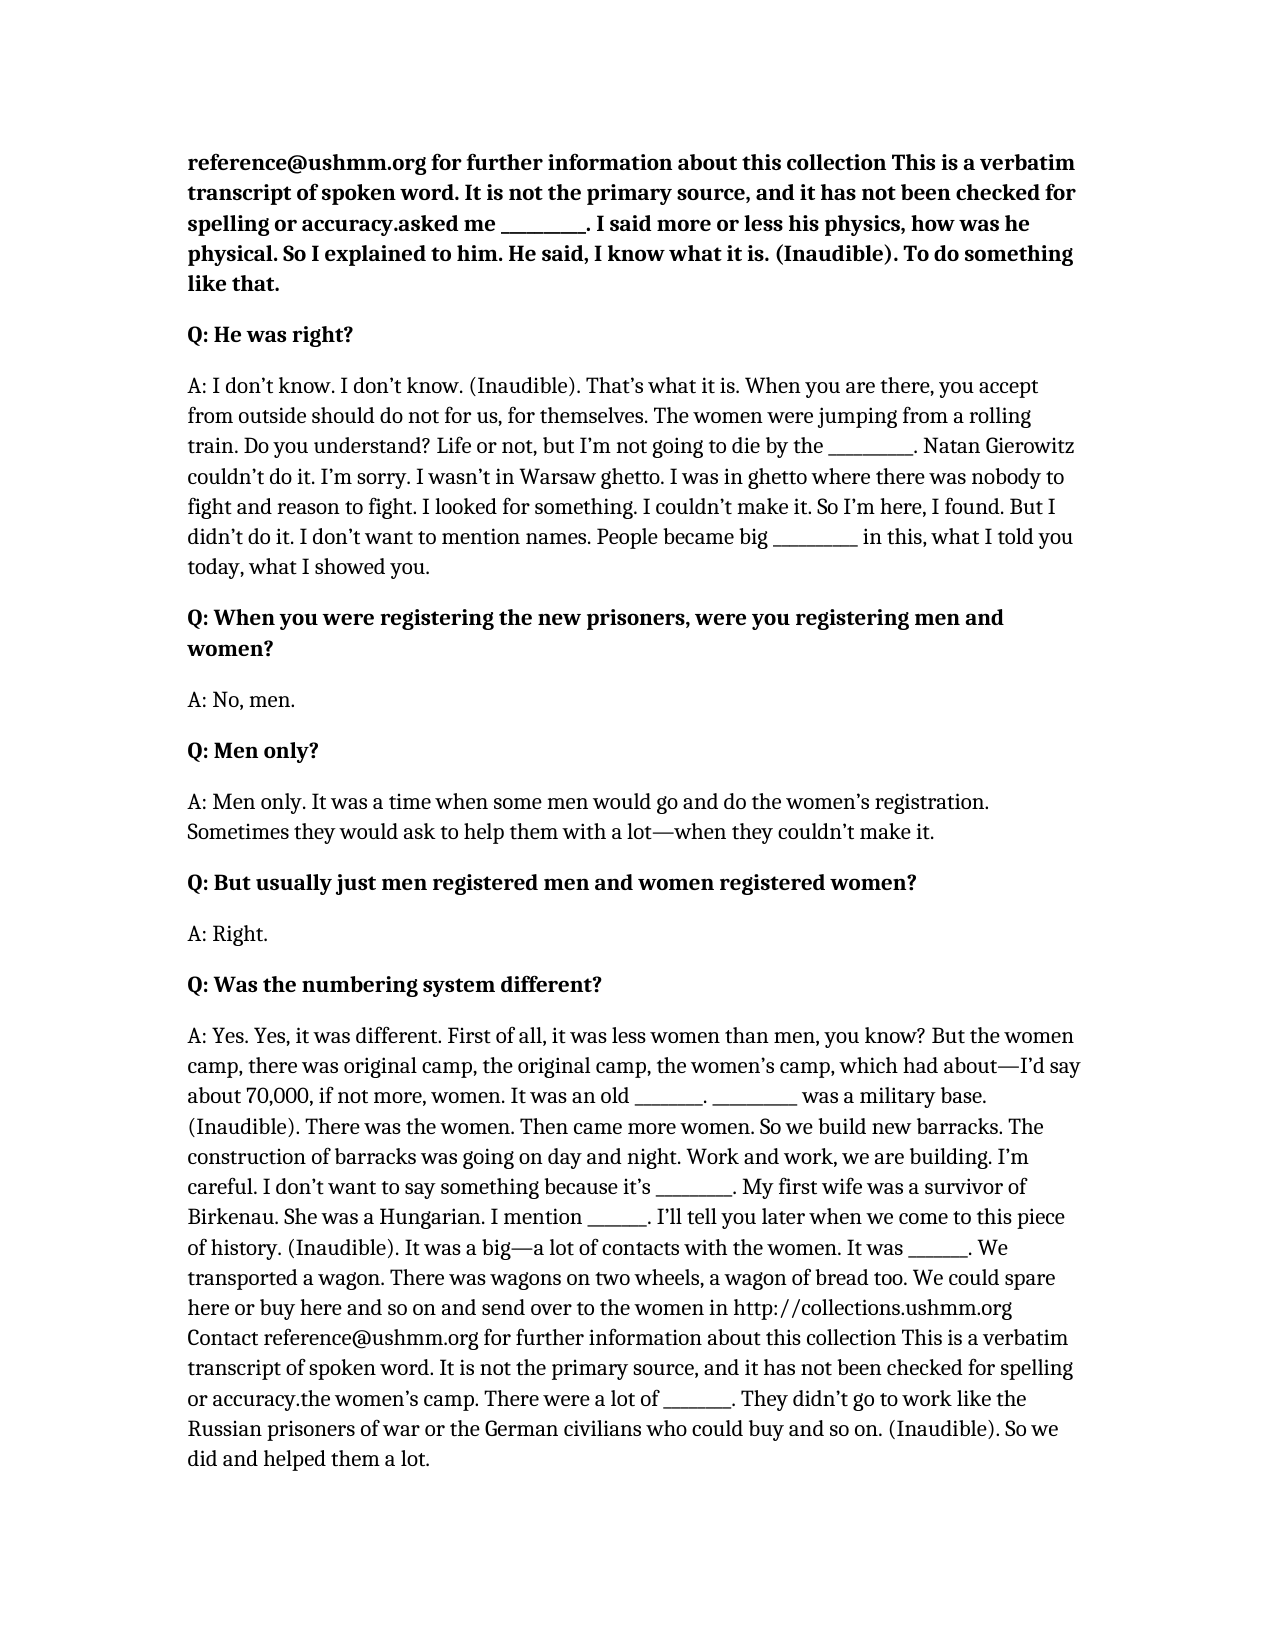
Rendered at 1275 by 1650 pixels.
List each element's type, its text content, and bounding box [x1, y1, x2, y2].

text Q: When you were registering the new prisoners, were you registering men and women? [187, 605, 1087, 662]
text A: Yes. Yes, it was different. First of all, it was less women than men, you know? But the women camp, there was original camp, the original camp, the women’s camp, which had about—I’d say about 70,000, if not more, women. It was an old ________. __________ was a military base. (Inaudible). There was the women. Then came more women. So we build new barracks. The construction of barracks was going on day and night. Work and work, we are building. I’m careful. I don’t want to say something because it’s _________. My first wife was a survivor of Birkenau. She was a Hungarian. I mention _______. I’ll tell you later when we come to this piece of history. (Inaudible). It was a big—a lot of contacts with the women. It was _______. We transported a wagon. There was wagons on two wheels, a wagon of bread too. We could spare here or buy here and so on and send over to the women in http://collections.ushmm.org Contact reference@ushmm.org for further information about this collection This is a verbatim transcript of spoken word. It is not the primary source, and it has not been checked for spelling or accuracy.the women’s camp. There were a lot of ________. They didn’t go to work like the Russian prisoners of war or the German civilians who could buy and so on. (Inaudible). So we did and helped them a lot. [187, 1023, 1087, 1472]
text Q: Men only? [187, 737, 1087, 764]
text Q: But usually just men registered men and women registered women? [187, 870, 1087, 896]
text A: Right. [187, 921, 1087, 947]
text Q: He was right? [187, 322, 1087, 348]
text Q: Was the numbering system different? [187, 972, 1087, 998]
text A: I don’t know. I don’t know. (Inaudible). That’s what it is. When you are there, you accept from outside should do not for us, for themselves. The women were jumping from a rolling train. Do you understand? Life or not, but I’m not going to die by the __________. Natan Gierowitz couldn’t do it. I’m sorry. I wasn’t in Warsaw ghetto. I was in ghetto where there was nobody to fight and reason to fight. I looked for something. I couldn’t make it. So I’m here, I found. But I didn’t do it. I don’t want to mention names. People became big __________ in this, what I told you today, what I showed you. [187, 373, 1087, 581]
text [187, 150, 1087, 297]
text A: No, men. [187, 686, 1087, 713]
text A: Men only. It was a time when some men would go and do the women’s registration. Sometimes they would ask to help them with a lot—when they couldn’t make it. [187, 788, 1087, 845]
